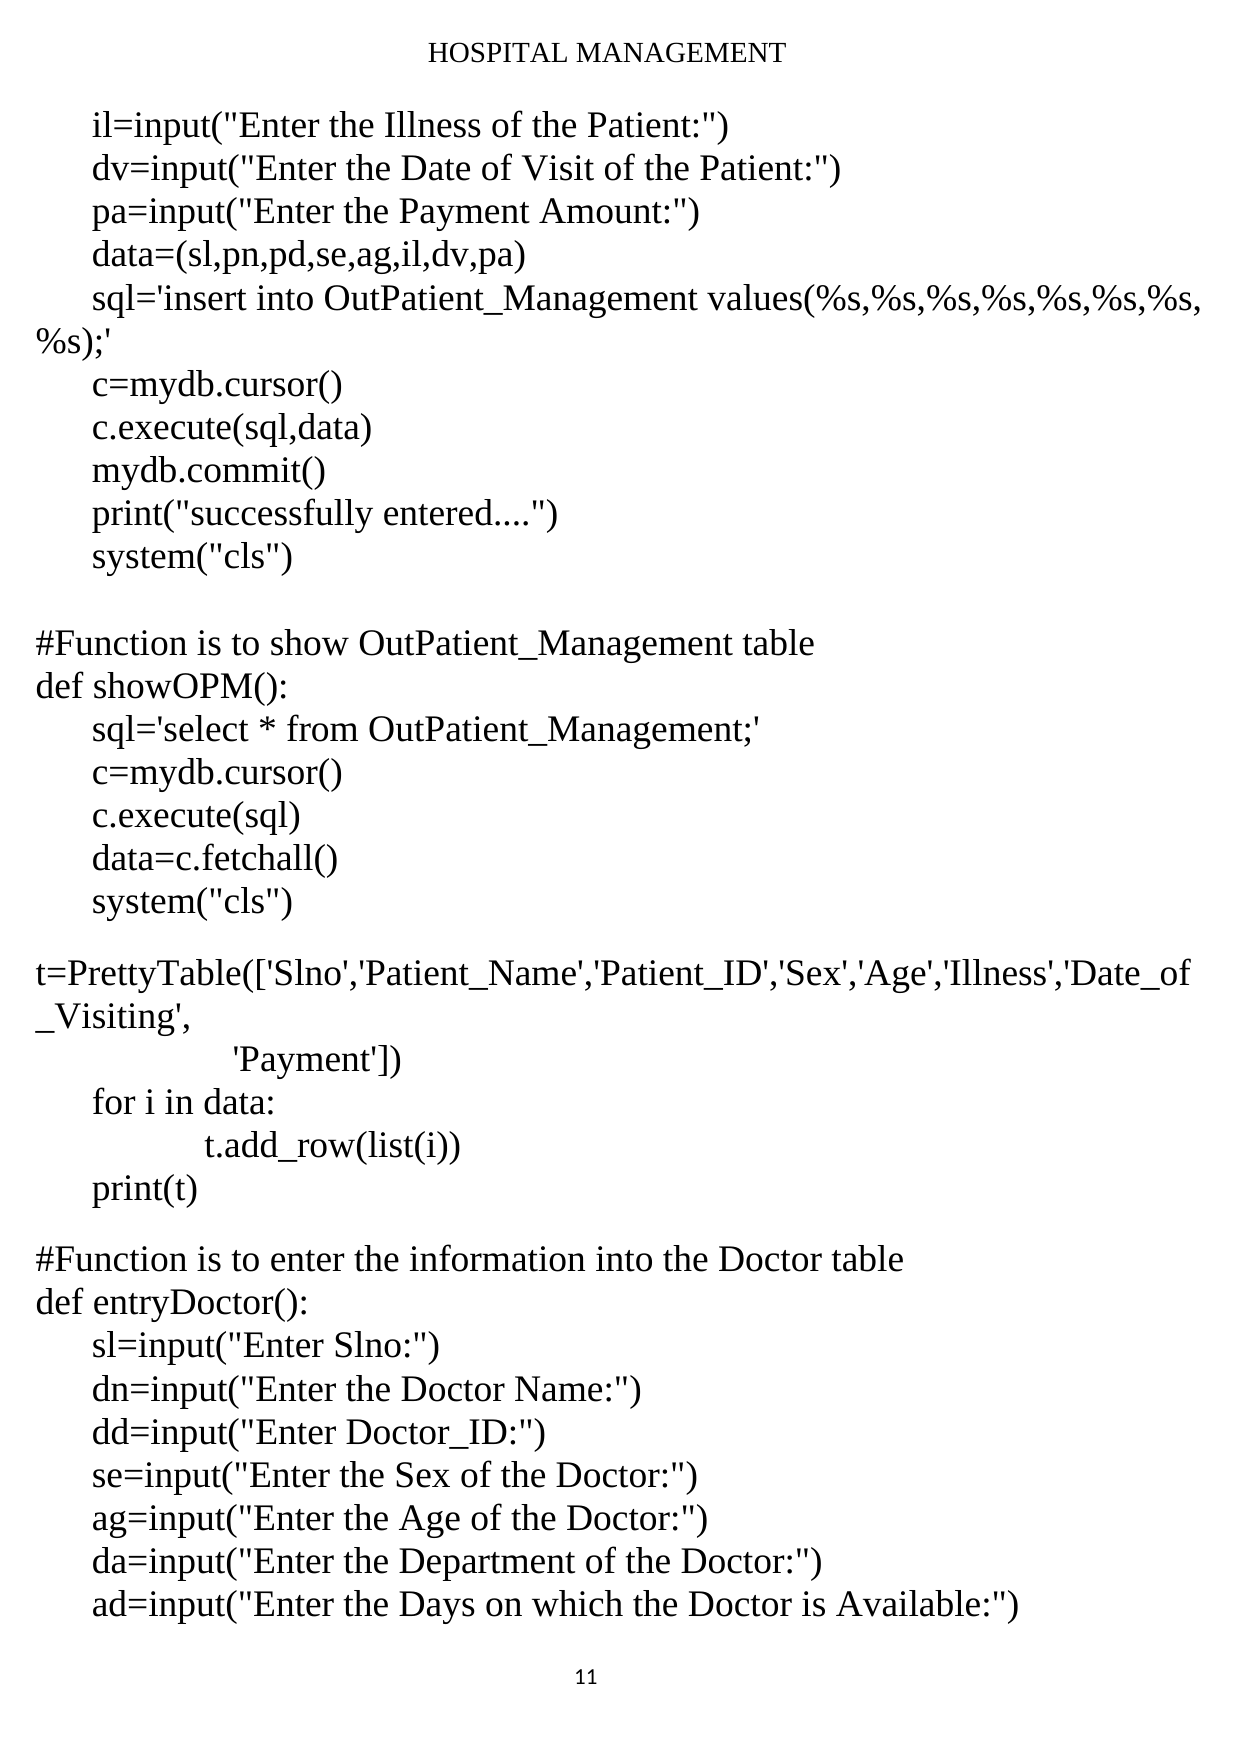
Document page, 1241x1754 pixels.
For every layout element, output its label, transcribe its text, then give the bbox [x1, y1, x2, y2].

text dv=input("Enter the Date of Visit of the Patient:") [35, 146, 1205, 189]
text sql='select * from OutPatient_Management;' [35, 706, 1205, 749]
text c=mydb.cursor() [35, 361, 1205, 404]
text dn=input("Enter the Doctor Name:") [35, 1366, 1205, 1409]
text il=input("Enter the Illness of the Patient:") [35, 102, 1205, 146]
text #Function is to enter the information into the Doctor table [35, 1237, 1205, 1280]
text for i in data: [35, 1079, 1205, 1122]
text sl=input("Enter Slno:") [35, 1323, 1205, 1366]
text se=input("Enter the Sex of the Doctor:") [35, 1452, 1205, 1495]
text da=input("Enter the Department of the Doctor:") [35, 1538, 1205, 1582]
text mydb.commit() [35, 447, 1205, 491]
text c.execute(sql) [35, 792, 1205, 836]
text data=(sl,pn,pd,se,ag,il,dv,pa) [35, 232, 1205, 275]
text sql='insert into OutPatient_Management values(%s,%s,%s,%s,%s,%s,%s,%s);' [35, 275, 1205, 361]
text ad=input("Enter the Days on which the Doctor is Available:") [35, 1582, 1205, 1625]
text #Function is to show OutPatient_Management table [35, 620, 1205, 663]
text system("cls") [35, 534, 1205, 577]
text dd=input("Enter Doctor_ID:") [35, 1409, 1205, 1452]
text pa=input("Enter the Payment Amount:") [35, 189, 1205, 232]
text system("cls") [35, 879, 1205, 922]
text t.add_row(list(i)) [35, 1122, 1205, 1166]
text c.execute(sql,data) [35, 404, 1205, 447]
text print("successfully entered....") [35, 491, 1205, 534]
text def showOPM(): [35, 663, 1205, 706]
text c=mydb.cursor() [35, 749, 1205, 792]
text print(t) [35, 1166, 1205, 1209]
text 'Payment']) [35, 1036, 1205, 1079]
text def entryDoctor(): [35, 1280, 1205, 1323]
text data=c.fetchall() [35, 836, 1205, 879]
text ag=input("Enter the Age of the Doctor:") [35, 1495, 1205, 1538]
text t=PrettyTable(['Slno','Patient_Name','Patient_ID','Sex','Age','Illness','Date_of_Visiting', [35, 922, 1205, 1036]
